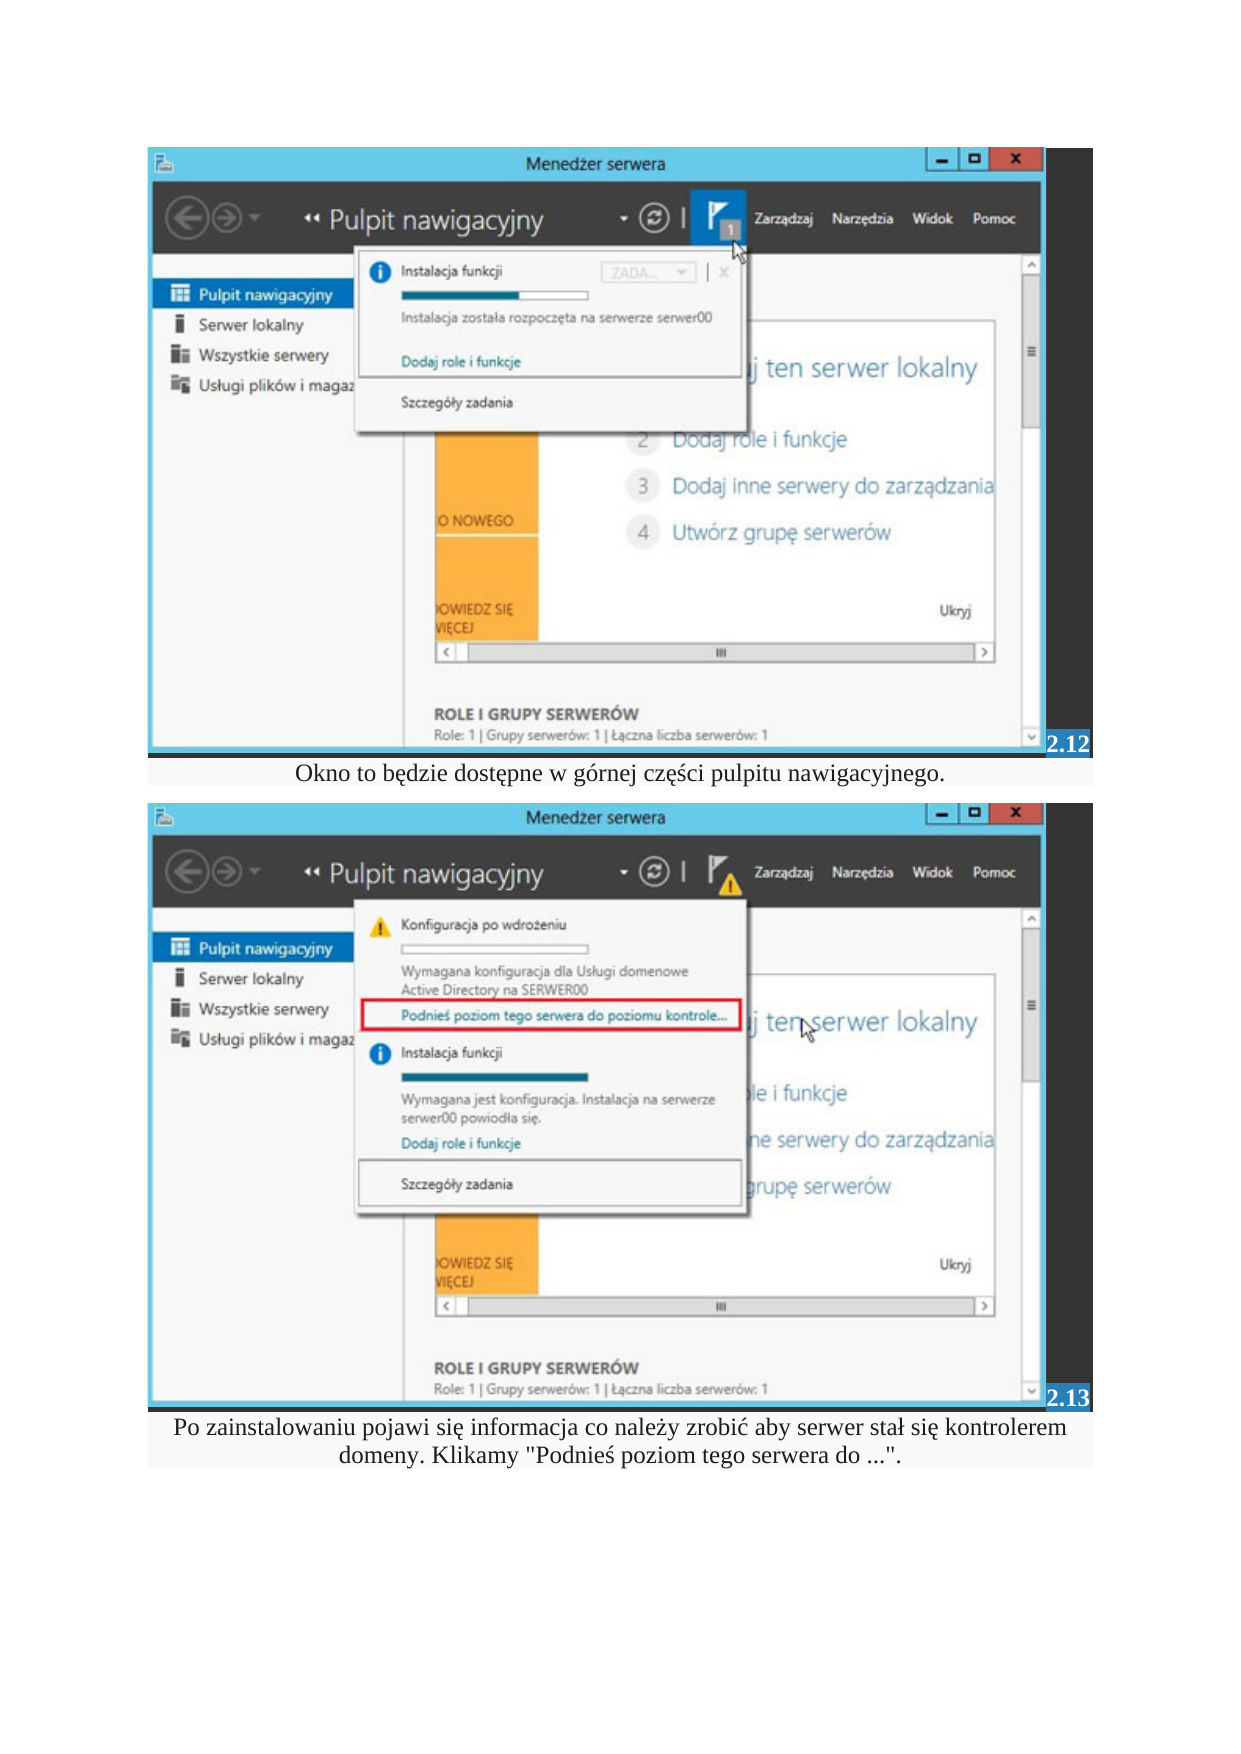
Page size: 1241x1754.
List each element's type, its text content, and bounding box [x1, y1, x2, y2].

picture [147, 803, 1047, 1407]
text 2.12 [1047, 148, 1093, 758]
text 2.13 [1047, 803, 1093, 1412]
text Po zainstalowaniu pojawi się informacja co należy zrobić aby serwer stał się kontrolerem domeny. Klikamy "Podnieś poziom tego serwera do ...". [148, 1412, 1093, 1469]
picture [147, 147, 1047, 753]
text Okno to będzie dostępne w górnej części pulpitu nawigacyjnego. [148, 758, 1093, 786]
